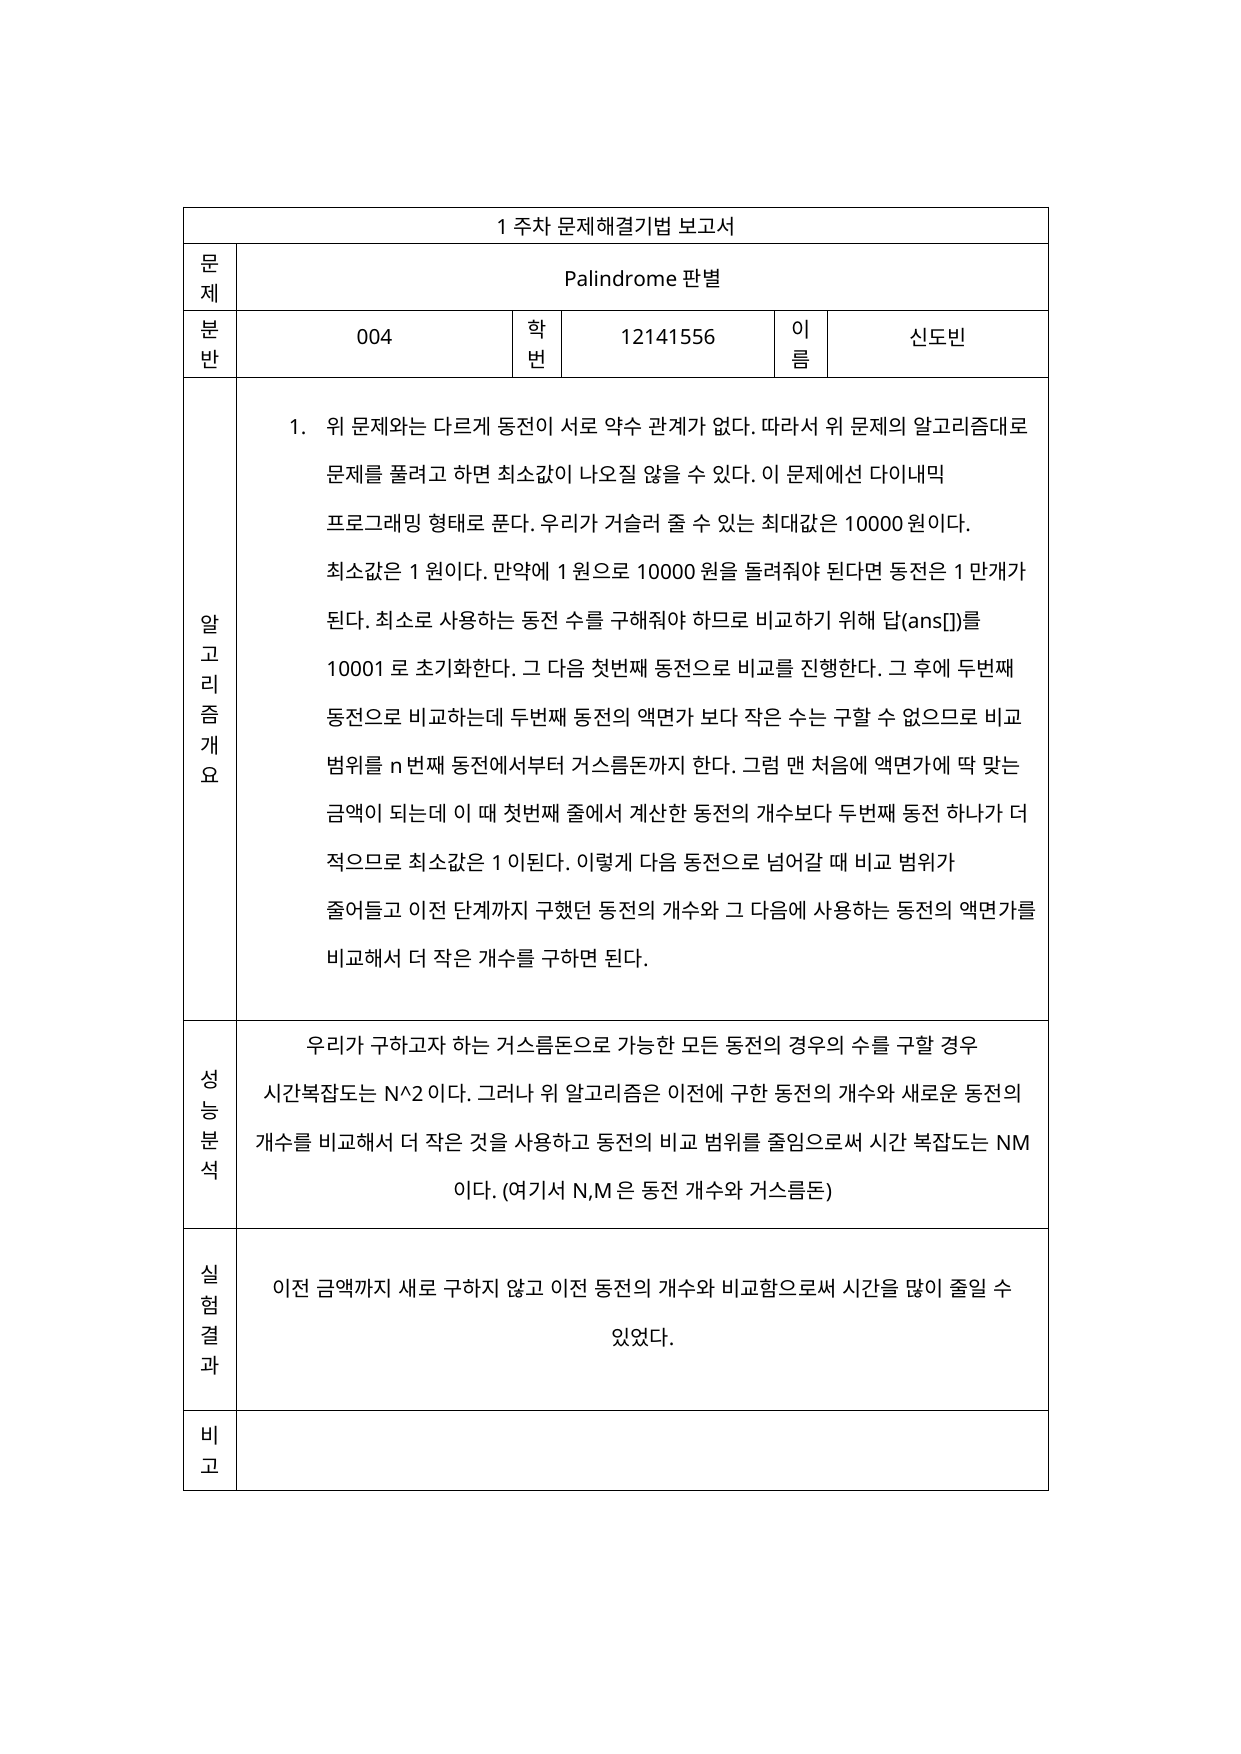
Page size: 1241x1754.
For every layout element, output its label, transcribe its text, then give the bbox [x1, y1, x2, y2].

table_cell 문제 [184, 244, 236, 310]
table_header 1 주차 문제해결기법 보고서 [184, 208, 1048, 243]
table_cell 비고 [184, 1411, 236, 1489]
table_cell 위 문제와는 다르게 동전이 서로 약수 관계가 없다. 따라서 위 문제의 알고리즘대로 문제를 풀려고 하면 최소값이 나오질 않을 수 있다. 이 문제에선 다이내믹 프로그래밍 형태로 푼다. 우리가 거슬러 줄 수 있는 최대값은 10000원이다. 최소값은 1원이다. 만약에 1원으로 10000원을 돌려줘야 된다면 동전은 1만개가 된다. 최소로 사용하는 동전 수를 구해줘야 하므로 비교하기 위해 답(ans[])를 10001로 초기화한다. 그 다음 첫번째 동전으로 비교를 진행한다. 그 후에 두번째 동전으로 비교하는데 두번째 동전의 액면가 보다 작은 수는 구할 수 없으므로 비교 범위를 n번째 동전에서부터 거스름돈까지 한다. 그럼 맨 처음에 액면가에 딱 맞는 금액이 되는데 이 때 첫번째 줄에서 계산한 동전의 개수보다 두번째 동전 하나가 더 적으므로 최소값은 1이된다. 이렇게 다음 동전으로 넘어갈 때 비교 범위가 줄어들고 이전 단계까지 구했던 동전의 개수와 그 다음에 사용하는 동전의 액면가를 비교해서 더 작은 개수를 구하면 된다. [237, 378, 1048, 1020]
table_cell 12141556 [562, 311, 774, 377]
table_cell Palindrome 판별 [237, 244, 1048, 310]
table_cell 004 [237, 311, 512, 377]
table_cell 우리가 구하고자 하는 거스름돈으로 가능한 모든 동전의 경우의 수를 구할 경우 시간복잡도는 N^2이다. 그러나 위 알고리즘은 이전에 구한 동전의 개수와 새로운 동전의 개수를 비교해서 더 작은 것을 사용하고 동전의 비교 범위를 줄임으로써 시간 복잡도는 NM이다. (여기서 N,M은 동전 개수와 거스름돈) [237, 1021, 1048, 1228]
table_cell 성능분석 [184, 1021, 236, 1228]
table_cell 알고리즘 개요 [184, 378, 236, 1020]
table_cell 학번 [513, 311, 561, 377]
table_cell 분반 [184, 311, 236, 377]
table_cell 이름 [775, 311, 827, 377]
table_cell 실험결과 [184, 1229, 236, 1410]
table_cell 신도빈 [828, 311, 1048, 377]
table_cell 이전 금액까지 새로 구하지 않고 이전 동전의 개수와 비교함으로써 시간을 많이 줄일 수 있었다. [237, 1229, 1048, 1410]
table_cell [237, 1411, 1048, 1489]
